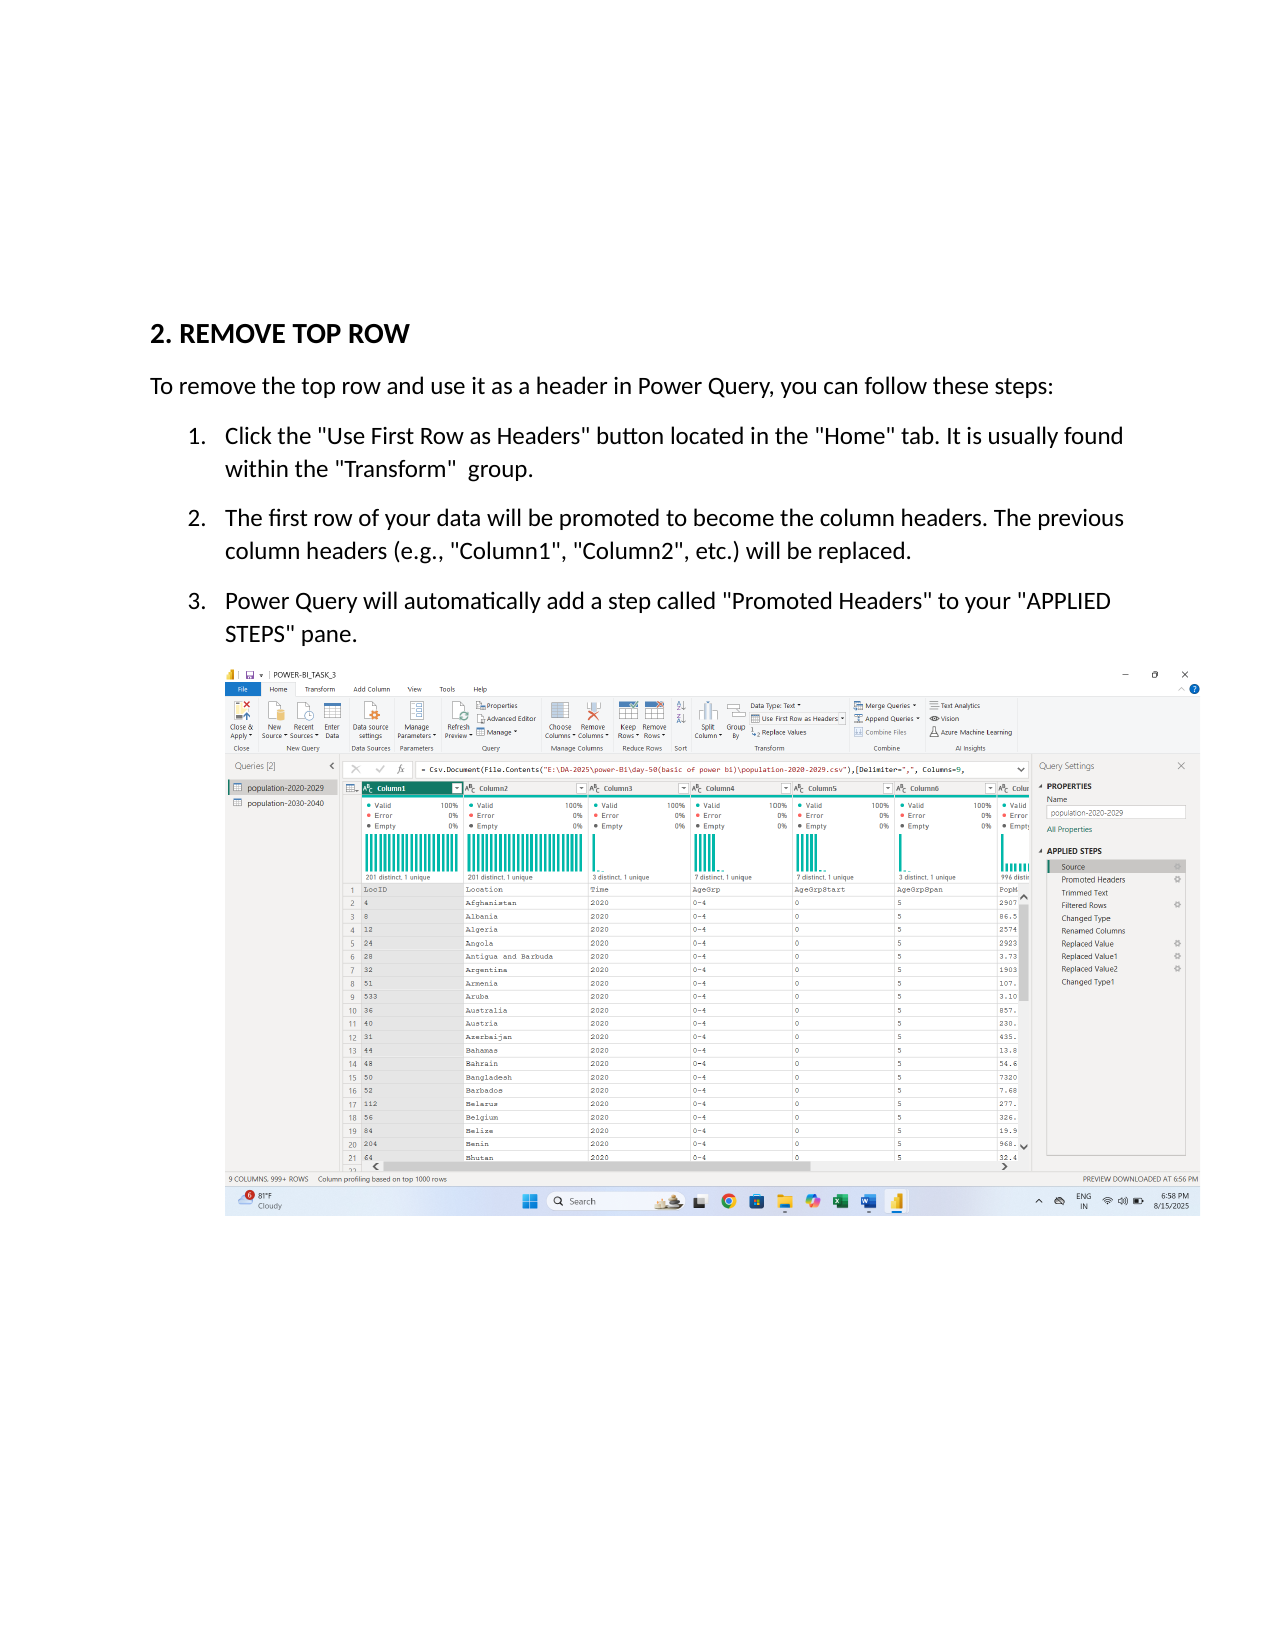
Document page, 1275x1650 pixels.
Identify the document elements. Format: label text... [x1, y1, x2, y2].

list Power Query will automatically add a step called "Promoted Headers" to your "APPLIED STEPS" pane. [187, 585, 1125, 648]
list The first row of your data will be promoted to become the column headers. The previous column headers (e.g., "Column1", "Column2", etc.) will be replaced. [187, 502, 1125, 566]
text 2. REMOVE TOP ROW [150, 315, 1125, 351]
list Click the "Use First Row as Headers" button located in the "Home" tab. It is usually found within the "Transform" group. [187, 420, 1125, 483]
text To remove the top row and use it as a header in Power Query, you can follow these steps: [150, 370, 1125, 401]
picture [225, 667, 1200, 1216]
